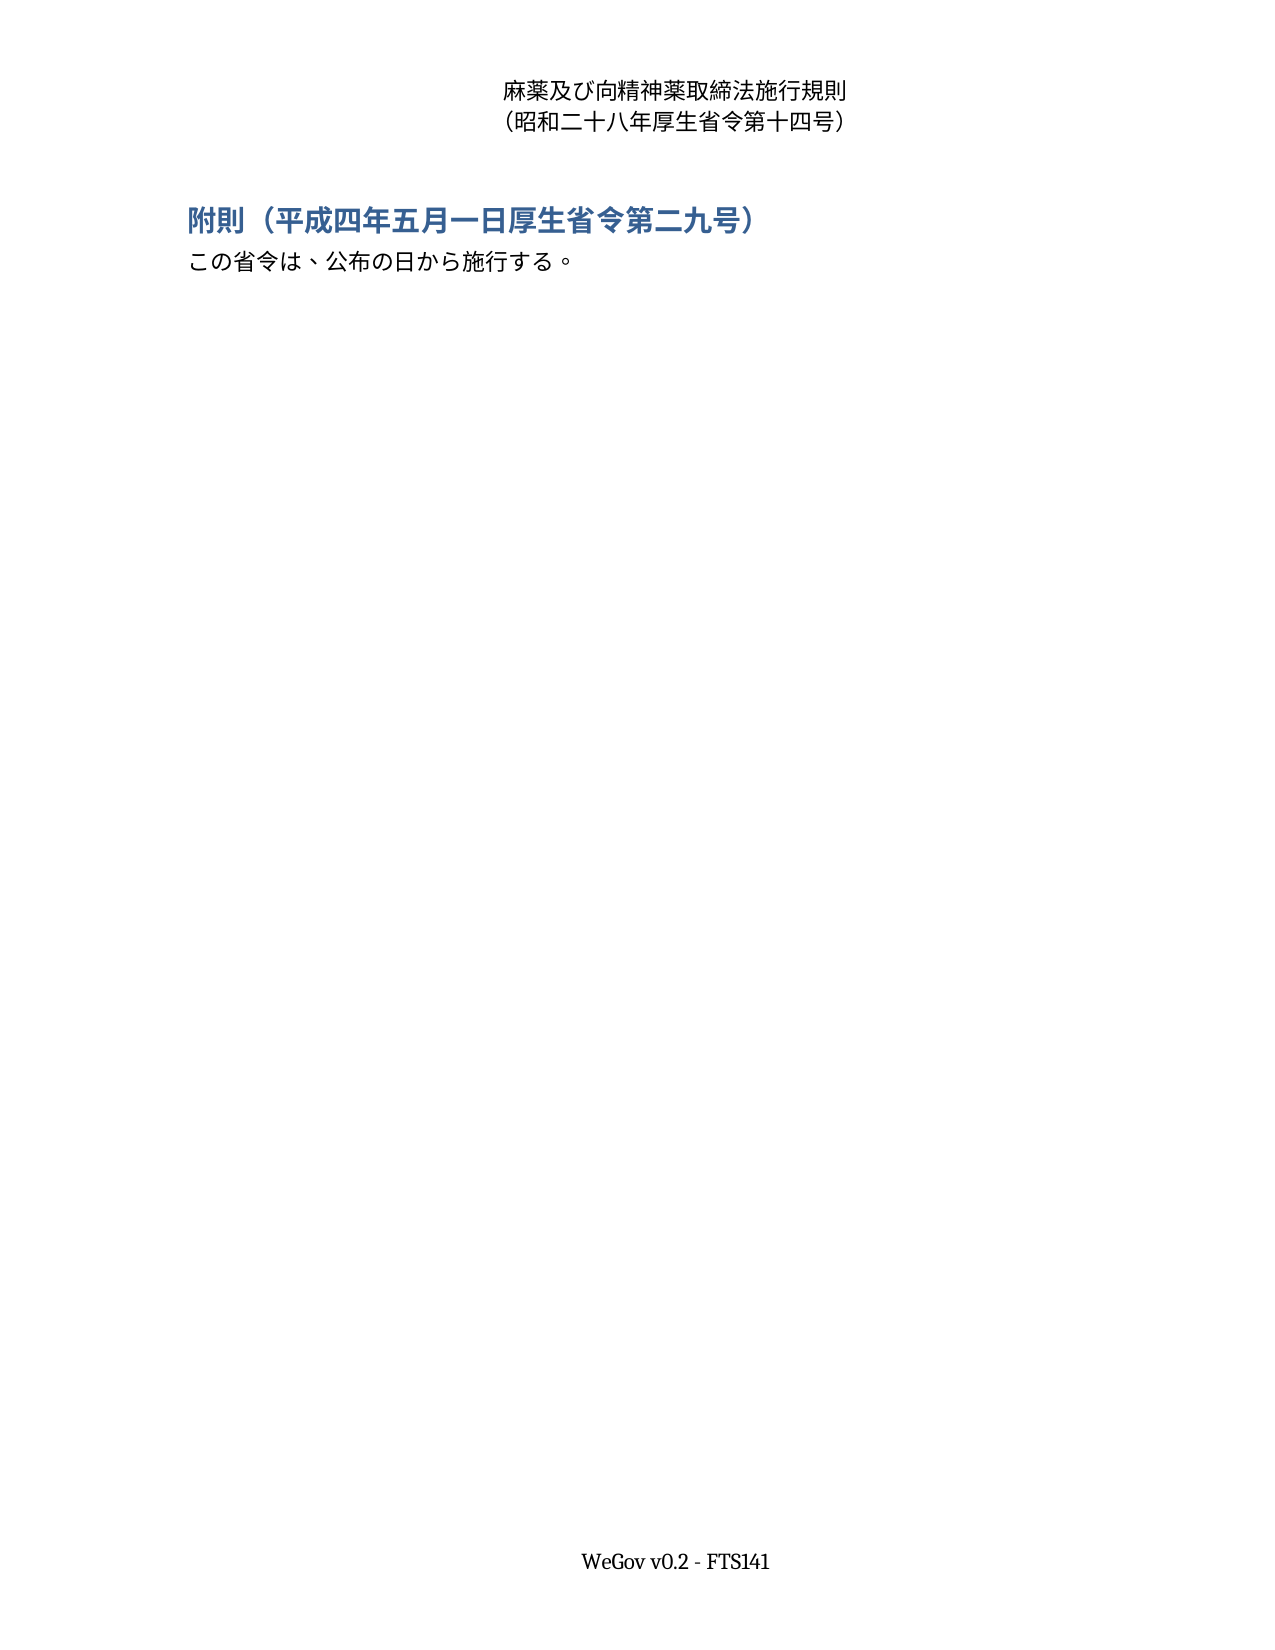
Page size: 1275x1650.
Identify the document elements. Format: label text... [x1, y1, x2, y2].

text この省令は、公布の日から施行する。 [187, 246, 1087, 277]
subtitle 附則（平成四年五月一日厚生省令第二九号） [187, 200, 1087, 240]
